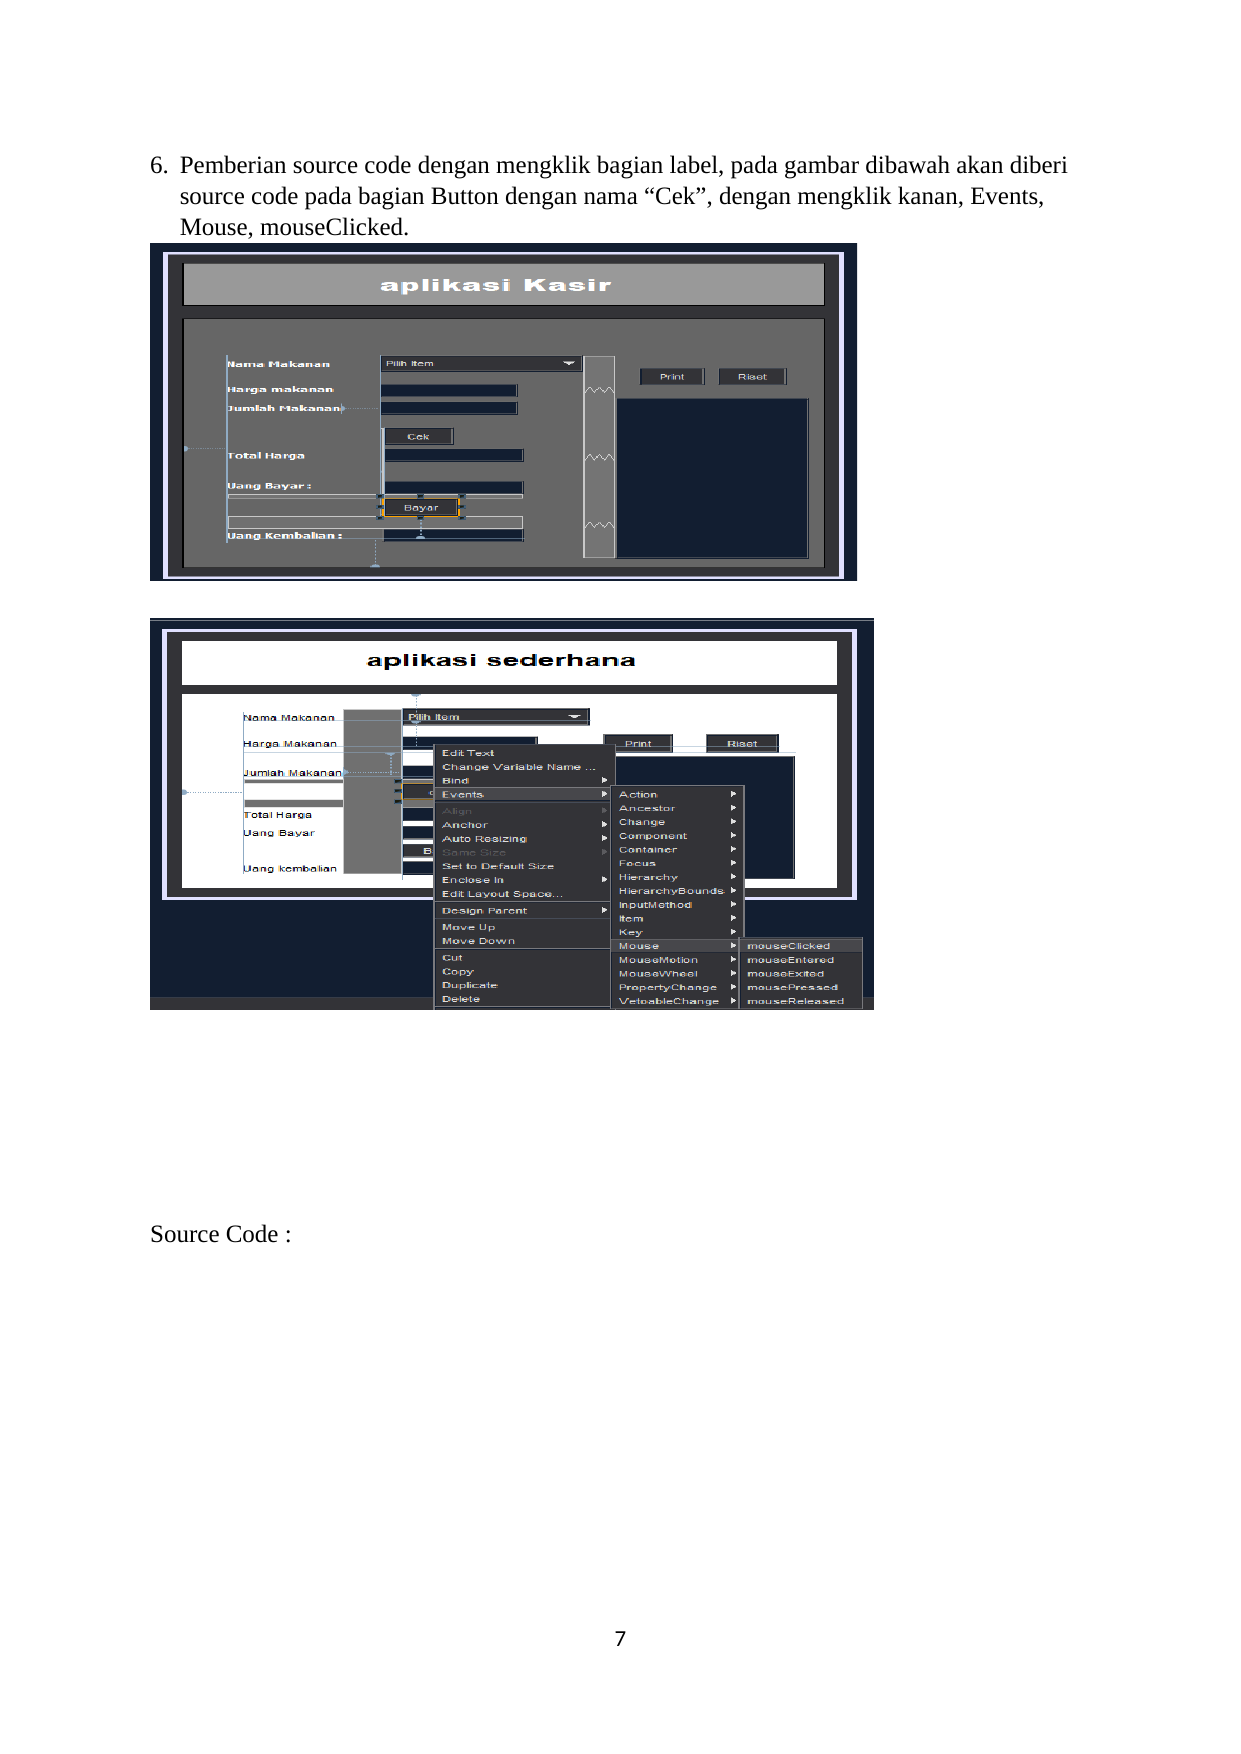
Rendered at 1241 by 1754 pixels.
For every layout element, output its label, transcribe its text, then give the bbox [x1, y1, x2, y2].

picture [150, 243, 858, 581]
list Pemberian source code dengan mengklik bagian label, pada gambar dibawah akan diberi source code pada bagian Button dengan nama “Cek”, dengan mengklik kanan, Events, Mouse, mouseClicked. [150, 150, 1090, 241]
text Source Code : [150, 1219, 1090, 1248]
picture [150, 618, 874, 1010]
